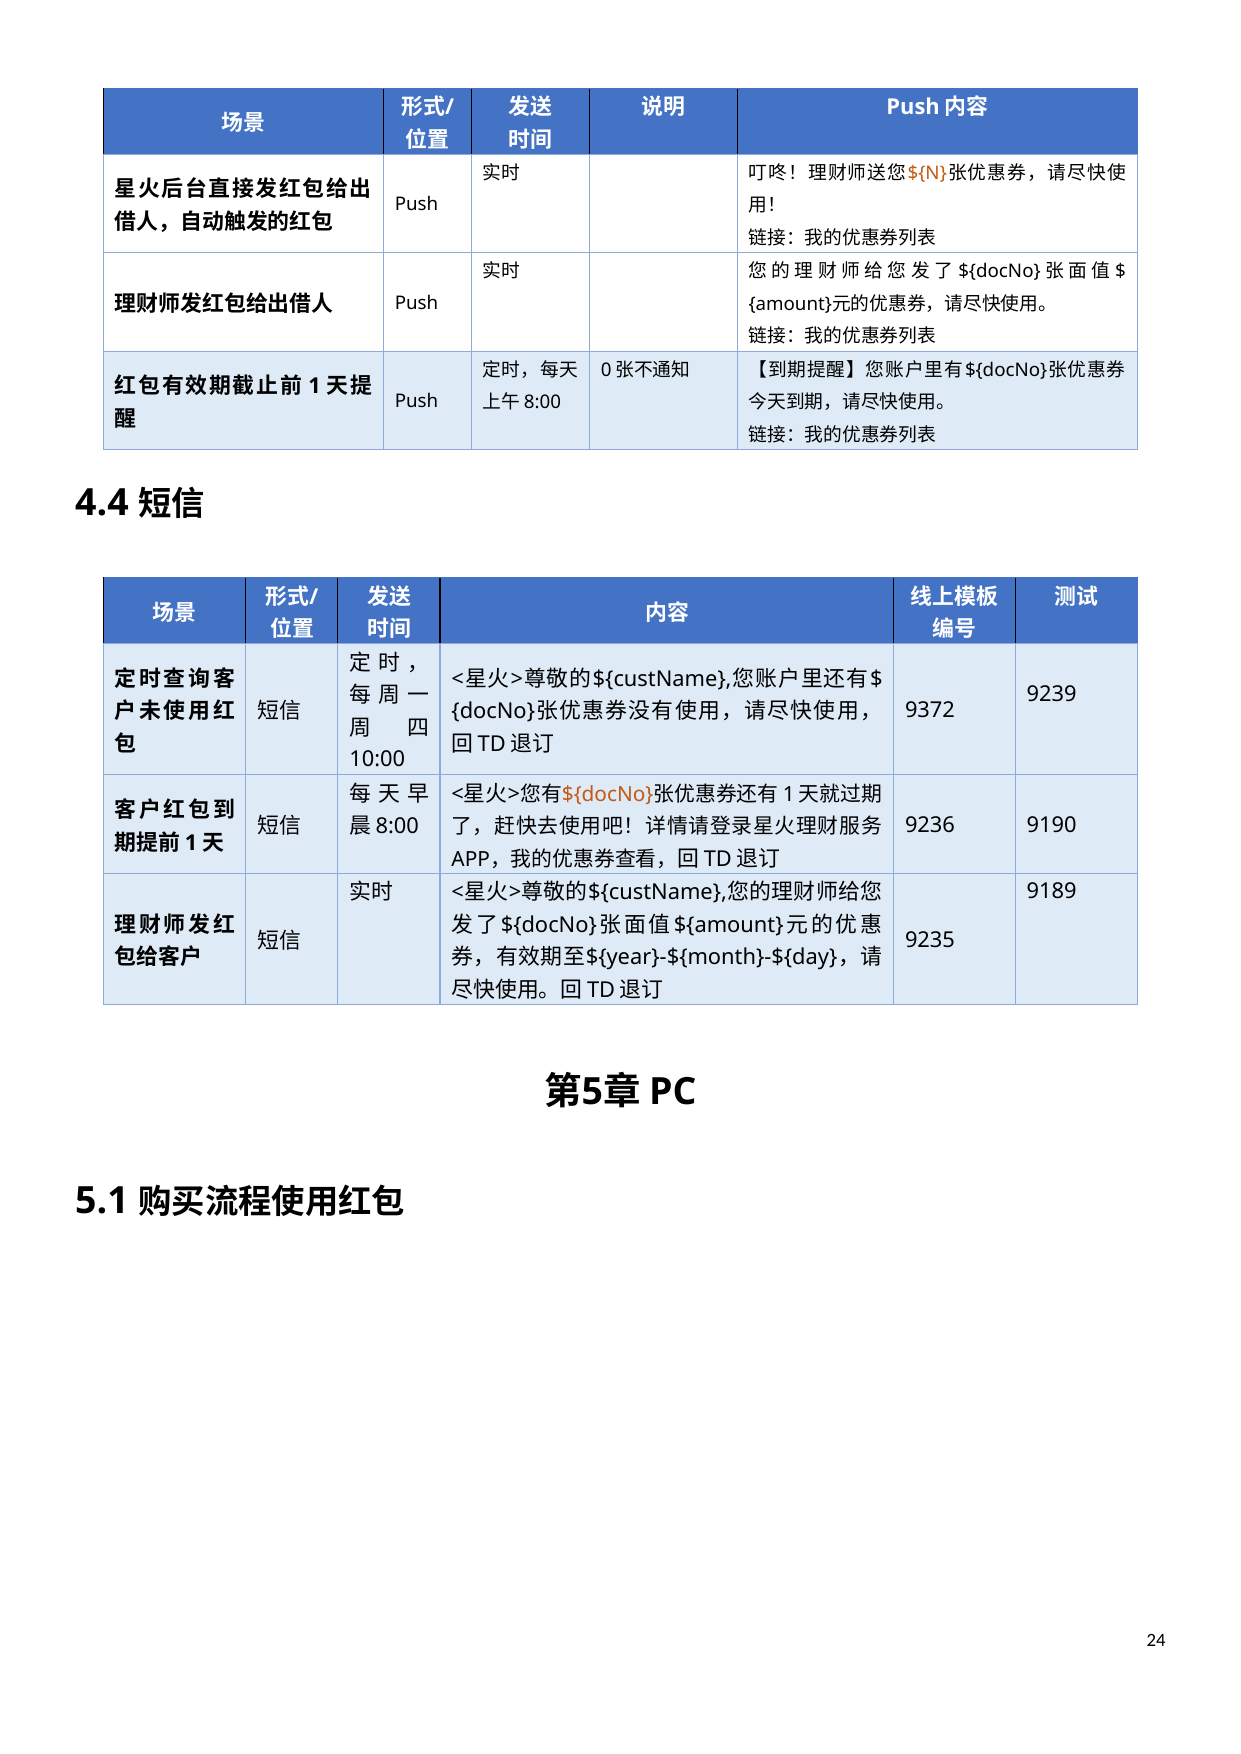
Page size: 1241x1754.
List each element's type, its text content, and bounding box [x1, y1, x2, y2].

subtitle 短信 [75, 468, 1165, 533]
table_cell 9239 [1016, 644, 1137, 774]
table_cell 9235 [894, 874, 1015, 1004]
table_cell 定时查询客户未使用红包 [104, 644, 245, 774]
table_header 场景 [104, 578, 245, 643]
table_cell Push [384, 253, 471, 351]
table_cell 您的理财师给您发了${docNo}张面值${amount}元的优惠券，请尽快使用。 链接：我的优惠券列表 [738, 253, 1137, 351]
table_cell 红包有效期截止前1天提醒 [104, 352, 383, 449]
table_cell [590, 155, 737, 252]
table_cell 实时 [338, 874, 439, 1004]
subtitle 购买流程使用红包 [75, 1166, 1165, 1231]
table_cell 短信 [246, 775, 337, 873]
table_cell 短信 [246, 644, 337, 774]
table_cell <星火>尊敬的${custName},您的理财师给您发了${docNo}张面值${amount}元的优惠券，有效期至${year}-${month}-${day}，请尽快使用。回TD退订 [441, 874, 893, 1004]
table_header 形式/位置 [384, 89, 471, 154]
table_cell 实时 [472, 155, 589, 252]
table_cell 理财师发红包给出借人 [104, 253, 383, 351]
table_cell 9189 [1016, 874, 1137, 1004]
table_cell 9190 [1016, 775, 1137, 873]
subtitle PC [75, 1056, 1165, 1121]
table_header 线上模板编号 [894, 578, 1015, 643]
table_header 内容 [441, 578, 893, 643]
table_cell 定时，每周一周四10:00 [338, 644, 439, 774]
table_cell <星火>尊敬的${custName},您账户里还有${docNo}张优惠券没有使用，请尽快使用，回TD退订 [441, 644, 893, 774]
table_cell [590, 253, 737, 351]
table_cell 定时，每天上午8:00 [472, 352, 589, 449]
table_cell 实时 [472, 253, 589, 351]
table_header 测试 [1016, 578, 1137, 643]
table_cell 每天早晨8:00 [338, 775, 439, 873]
table_cell 星火后台直接发红包给出借人，自动触发的红包 [104, 155, 383, 252]
table_cell 0张不通知 [590, 352, 737, 449]
table_cell 9372 [894, 644, 1015, 774]
table_header 发送 时间 [472, 89, 589, 154]
table_cell 9236 [894, 775, 1015, 873]
table_header 形式/位置 [246, 578, 337, 643]
table_header 说明 [590, 89, 737, 154]
table_cell 客户红包到期提前1 天 [104, 775, 245, 873]
table_header Push内容 [738, 89, 1137, 154]
table_cell 叮咚！理财师送您${N}张优惠券，请尽快使用！ 链接：我的优惠券列表 [738, 155, 1137, 252]
table_cell 理财师发红包给客户 [104, 874, 245, 1004]
table_cell 【到期提醒】您账户里有${docNo}张优惠券今天到期，请尽快使用。 链接：我的优惠券列表 [738, 352, 1137, 449]
table_cell 短信 [246, 874, 337, 1004]
table_header 场景 [104, 89, 383, 154]
table_cell Push [384, 155, 471, 252]
table_cell Push [384, 352, 471, 449]
table_cell <星火>您有${docNo}张优惠券还有1天就过期了，赶快去使用吧！详情请登录星火理财服务APP，我的优惠券查看，回TD退订 [441, 775, 893, 873]
table_header 发送 时间 [338, 578, 439, 643]
